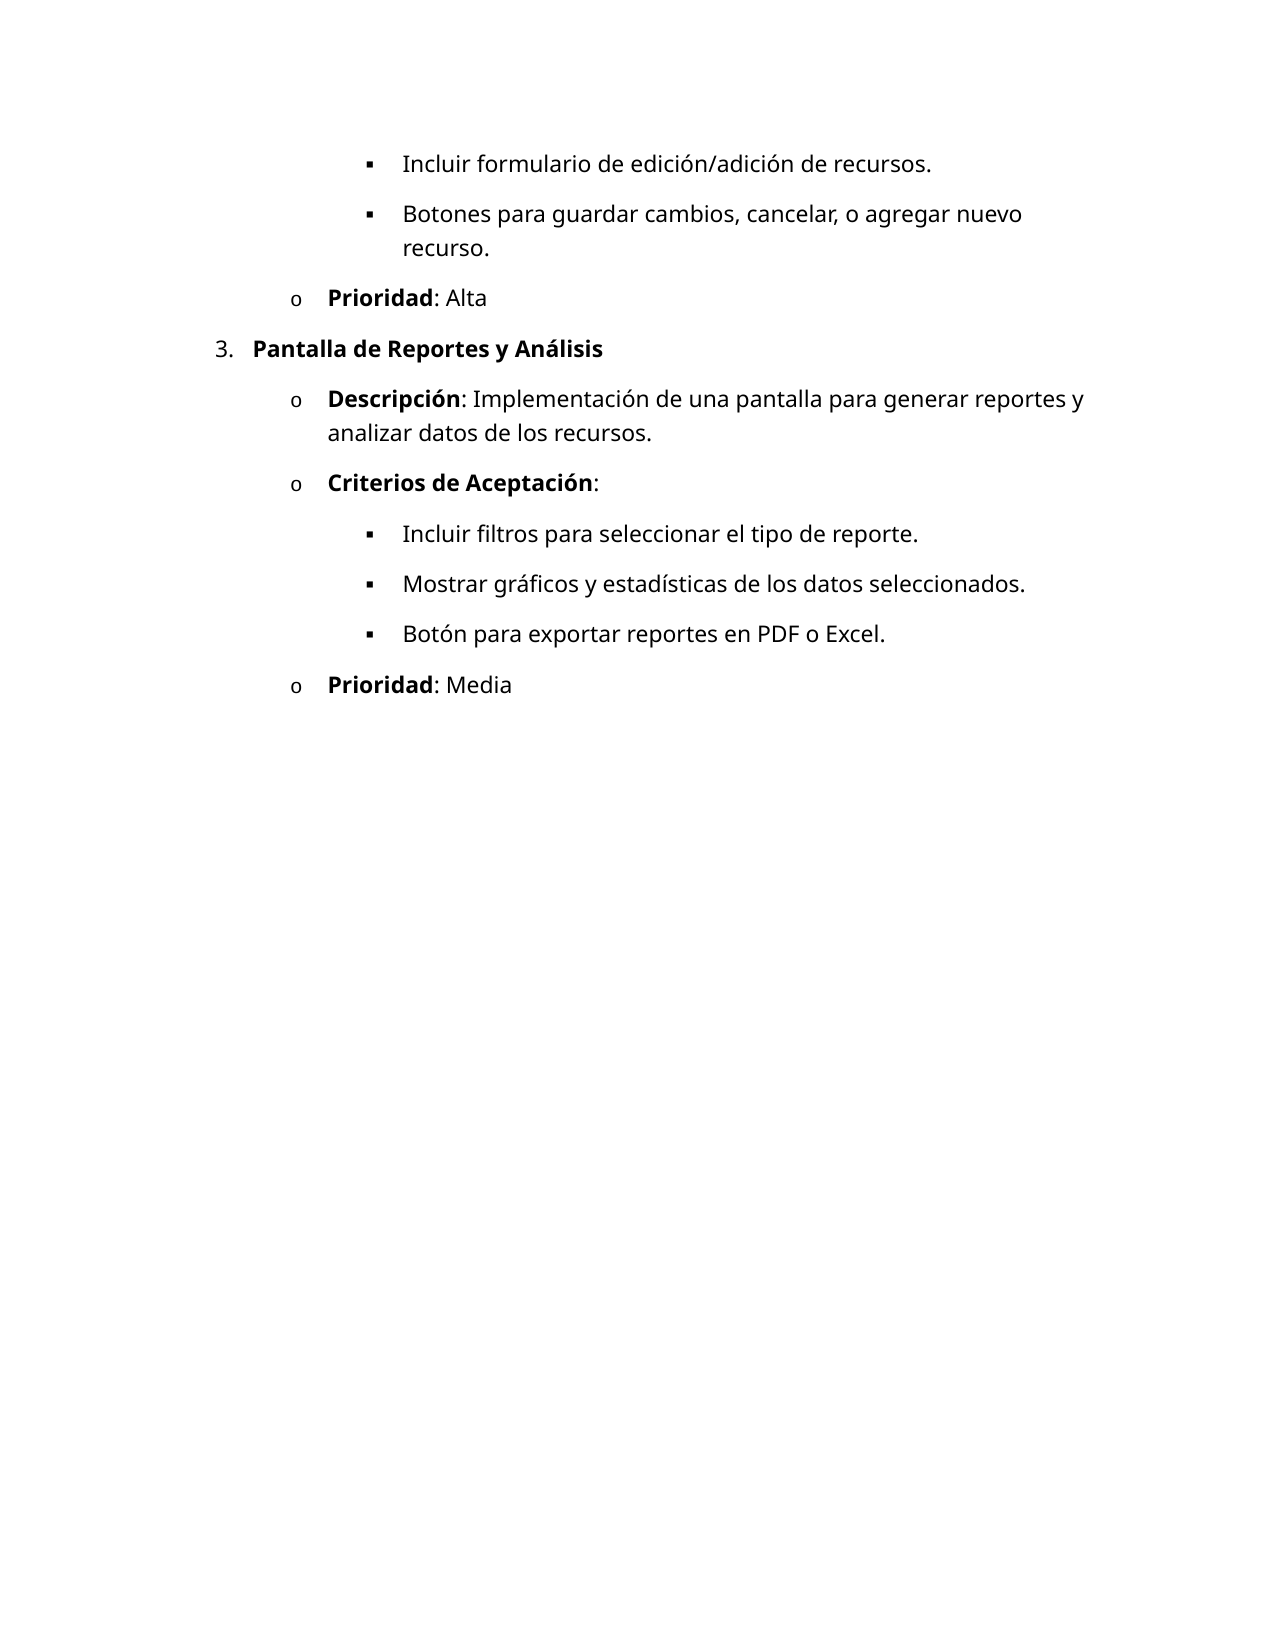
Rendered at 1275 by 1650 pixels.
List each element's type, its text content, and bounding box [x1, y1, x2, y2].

list Pantalla de Reportes y Análisis [215, 333, 1098, 364]
list Criterios de Aceptación: [290, 467, 1098, 498]
list Descripción: Implementación de una pantalla para generar reportes y analizar datos de los recursos. [290, 383, 1098, 448]
list Incluir filtros para seleccionar el tipo de reporte. [365, 518, 1098, 549]
list Mostrar gráficos y estadísticas de los datos seleccionados. [365, 568, 1098, 599]
list Prioridad: Media [290, 669, 1098, 700]
list Prioridad: Alta [290, 282, 1098, 313]
list Incluir formulario de edición/adición de recursos. [365, 148, 1098, 179]
list Botones para guardar cambios, cancelar, o agregar nuevo recurso. [365, 198, 1098, 263]
list Botón para exportar reportes en PDF o Excel. [365, 618, 1098, 650]
